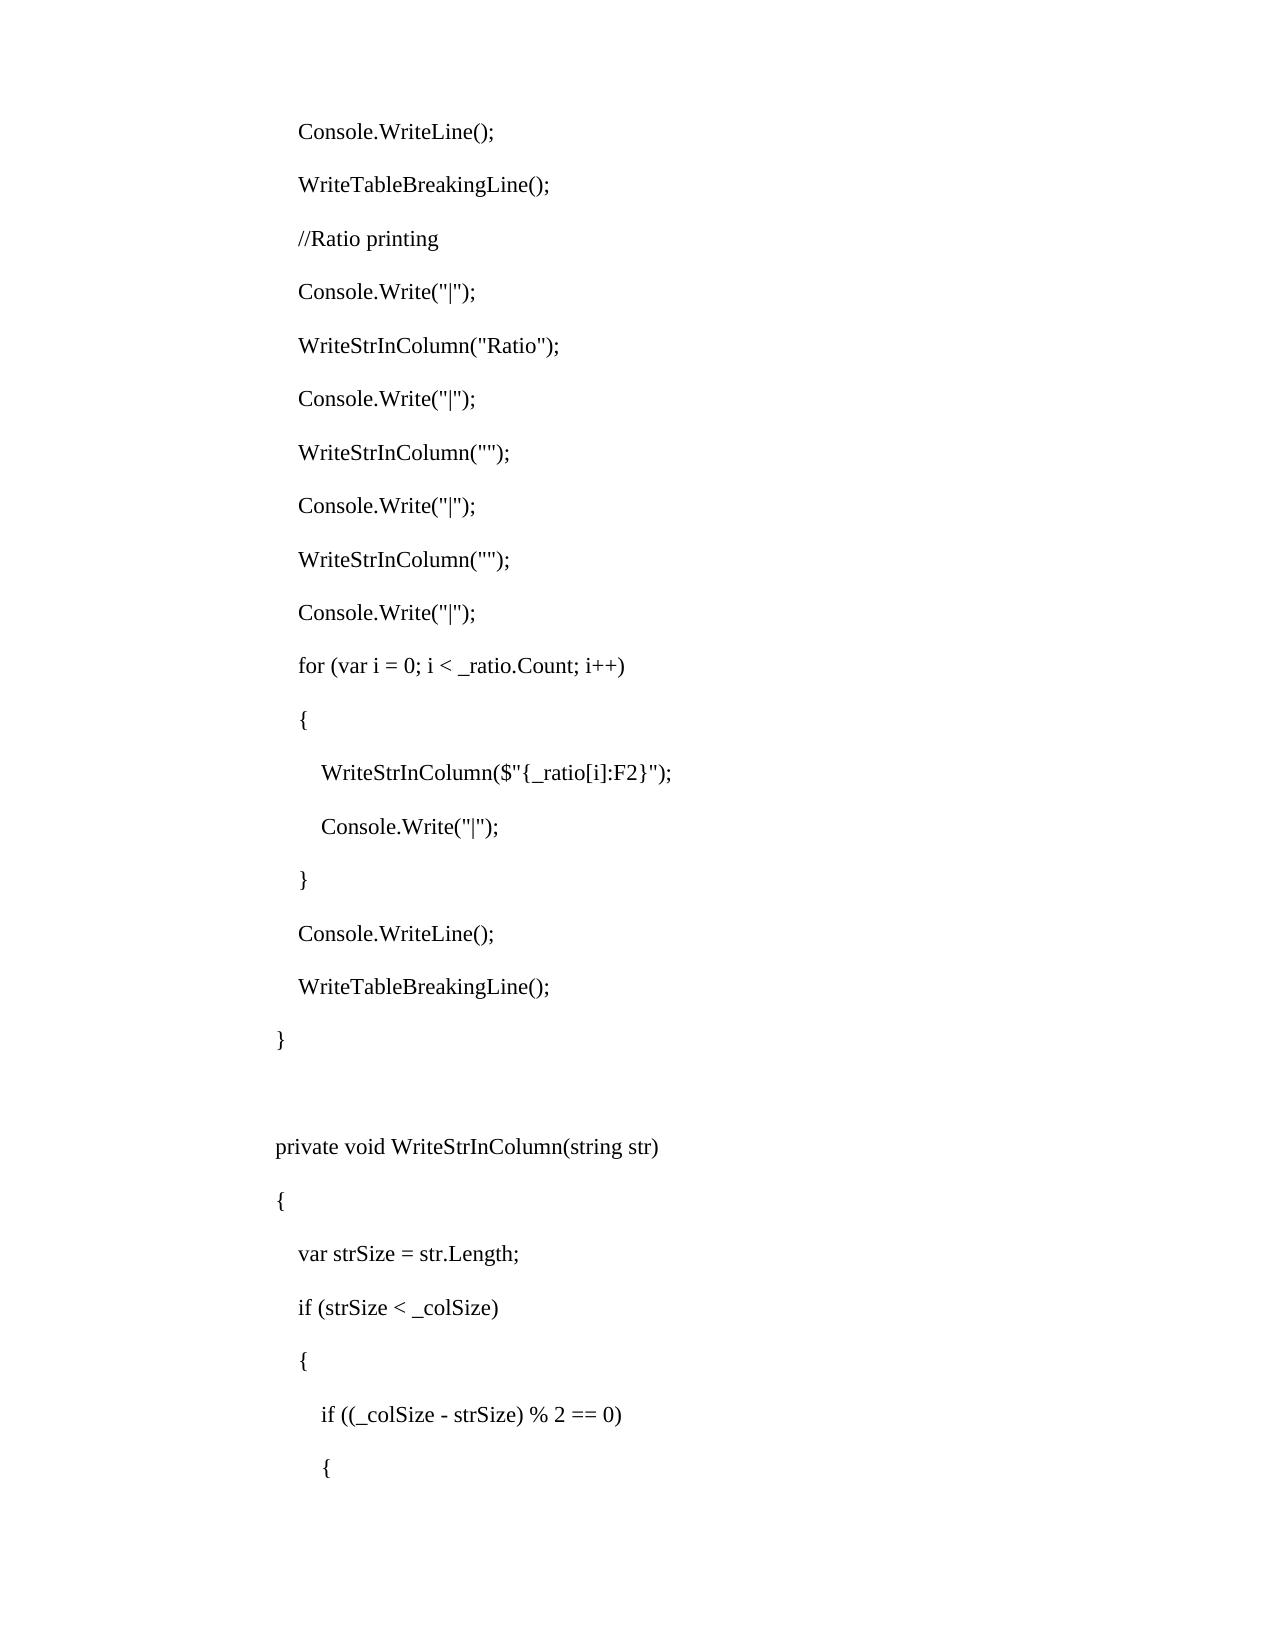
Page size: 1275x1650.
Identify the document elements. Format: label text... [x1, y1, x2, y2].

text //Ratio printing [177, 225, 1186, 251]
text { [177, 1187, 1186, 1213]
text Console.Write("|"); [177, 599, 1186, 625]
text WriteStrInColumn("Ratio"); [177, 332, 1186, 358]
text if (strSize < _colSize) [177, 1294, 1186, 1320]
text WriteTableBreakingLine(); [177, 172, 1186, 198]
text { [177, 1347, 1186, 1373]
text { [177, 1454, 1186, 1480]
text { [177, 706, 1186, 732]
text if ((_colSize - strSize) % 2 == 0) [177, 1401, 1186, 1427]
text private void WriteStrInColumn(string str) [177, 1133, 1186, 1160]
text } [177, 1027, 1186, 1053]
text Console.Write("|"); [177, 492, 1186, 518]
text WriteStrInColumn(""); [177, 439, 1186, 465]
text var strSize = str.Length; [177, 1240, 1186, 1267]
text for (var i = 0; i < _ratio.Count; i++) [177, 652, 1186, 679]
text Console.WriteLine(); [177, 118, 1186, 144]
text WriteTableBreakingLine(); [177, 973, 1186, 999]
text WriteStrInColumn($"{_ratio[i]:F2}"); [177, 759, 1186, 786]
text Console.Write("|"); [177, 813, 1186, 839]
text WriteStrInColumn(""); [177, 546, 1186, 572]
text Console.Write("|"); [177, 385, 1186, 412]
text Console.Write("|"); [177, 278, 1186, 305]
text } [177, 866, 1186, 893]
text Console.WriteLine(); [177, 920, 1186, 946]
